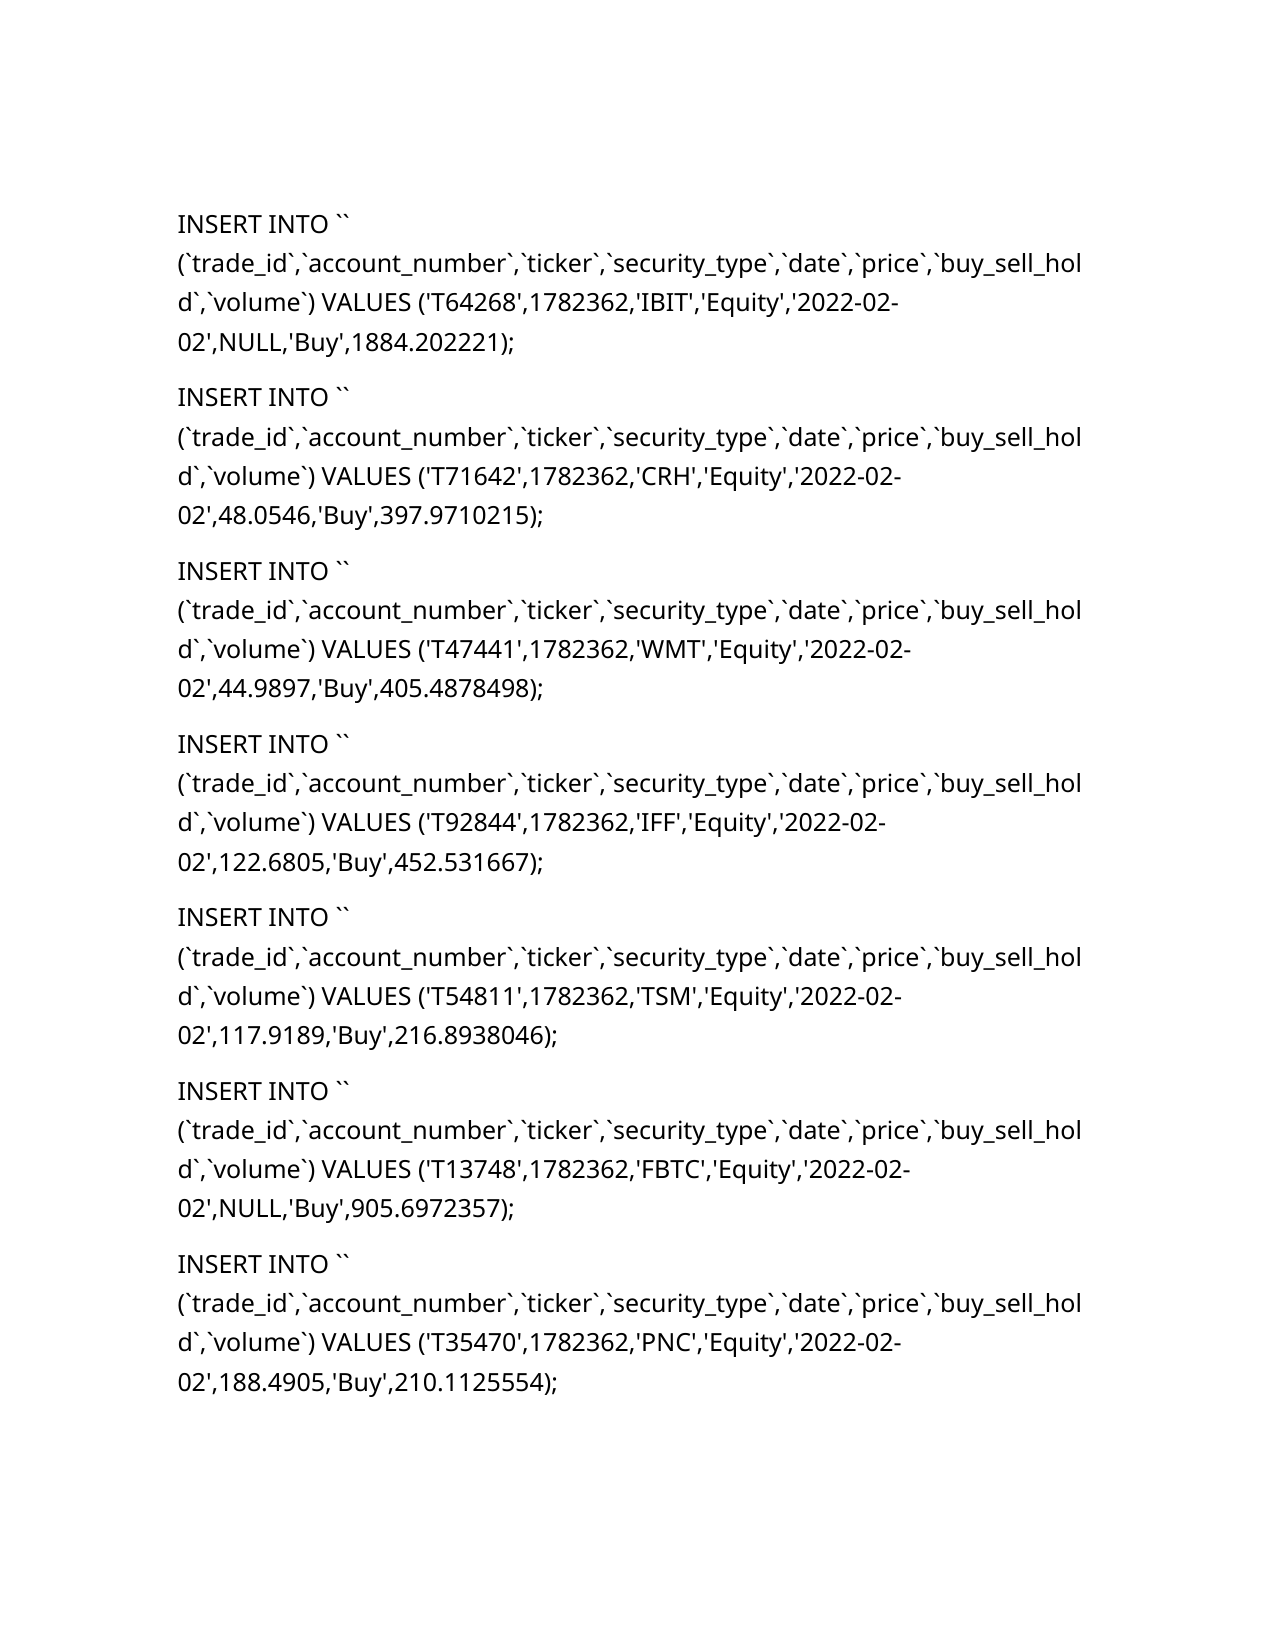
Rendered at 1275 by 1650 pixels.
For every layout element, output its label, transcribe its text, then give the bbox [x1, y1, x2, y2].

text INSERT INTO `` (`trade_id`,`account_number`,`ticker`,`security_type`,`date`,`price`,`buy_sell_hold`,`volume`) VALUES ('T13748',1782362,'FBTC','Equity','2022-02-02',NULL,'Buy',905.6972357); [177, 1073, 1098, 1225]
text INSERT INTO `` (`trade_id`,`account_number`,`ticker`,`security_type`,`date`,`price`,`buy_sell_hold`,`volume`) VALUES ('T64268',1782362,'IBIT','Equity','2022-02-02',NULL,'Buy',1884.202221); [177, 207, 1098, 358]
text INSERT INTO `` (`trade_id`,`account_number`,`ticker`,`security_type`,`date`,`price`,`buy_sell_hold`,`volume`) VALUES ('T92844',1782362,'IFF','Equity','2022-02-02',122.6805,'Buy',452.531667); [177, 727, 1098, 878]
text INSERT INTO `` (`trade_id`,`account_number`,`ticker`,`security_type`,`date`,`price`,`buy_sell_hold`,`volume`) VALUES ('T47441',1782362,'WMT','Equity','2022-02-02',44.9897,'Buy',405.4878498); [177, 553, 1098, 705]
text INSERT INTO `` (`trade_id`,`account_number`,`ticker`,`security_type`,`date`,`price`,`buy_sell_hold`,`volume`) VALUES ('T54811',1782362,'TSM','Equity','2022-02-02',117.9189,'Buy',216.8938046); [177, 900, 1098, 1052]
text INSERT INTO `` (`trade_id`,`account_number`,`ticker`,`security_type`,`date`,`price`,`buy_sell_hold`,`volume`) VALUES ('T71642',1782362,'CRH','Equity','2022-02-02',48.0546,'Buy',397.9710215); [177, 380, 1098, 532]
text INSERT INTO `` (`trade_id`,`account_number`,`ticker`,`security_type`,`date`,`price`,`buy_sell_hold`,`volume`) VALUES ('T35470',1782362,'PNC','Equity','2022-02-02',188.4905,'Buy',210.1125554); [177, 1247, 1098, 1398]
